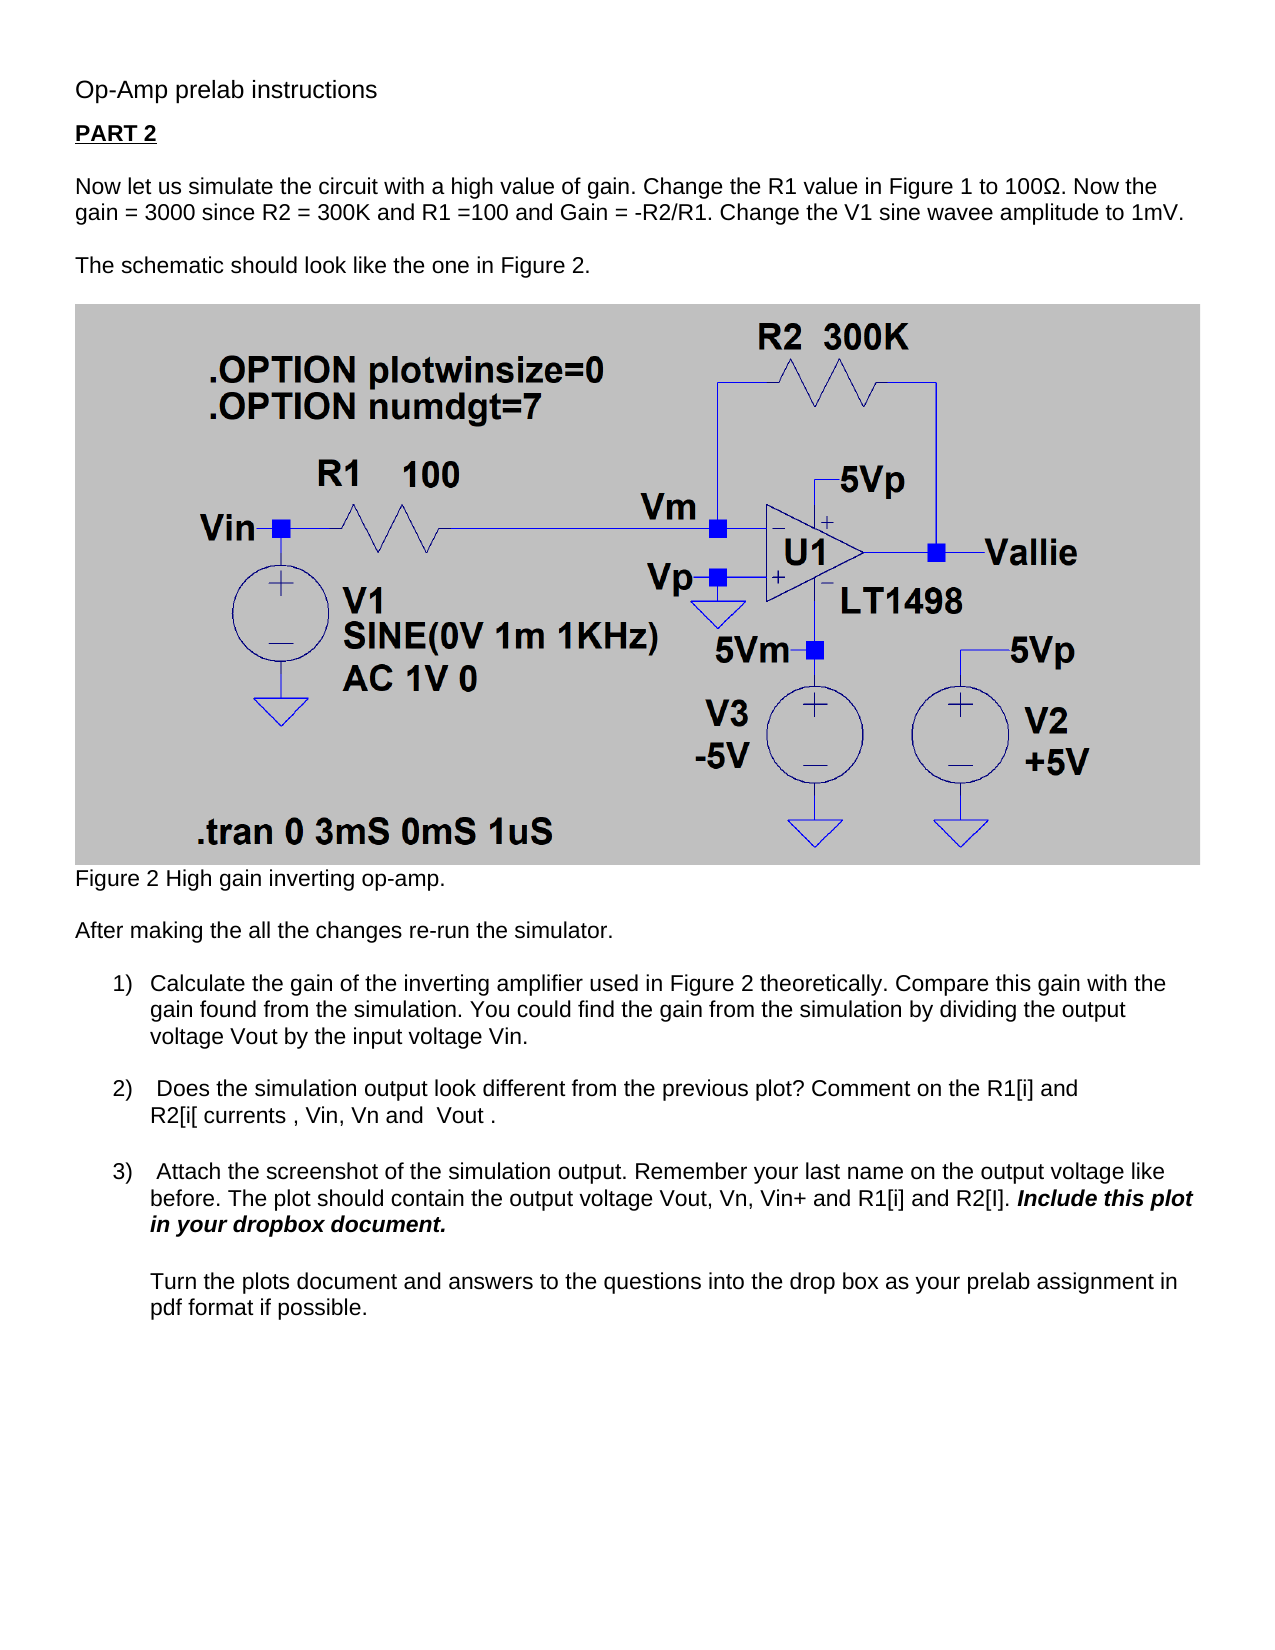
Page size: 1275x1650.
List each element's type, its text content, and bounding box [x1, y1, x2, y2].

picture [75, 304, 1200, 865]
text Figure 2 High gain inverting op-amp. [75, 865, 1200, 891]
list Attach the screenshot of the simulation output. Remember your last name on the output voltage like before. The plot should contain the output voltage Vout, Vn, Vin+ and R1[i] and R2[I]. Include this plot in your dropbox document. [112, 1158, 1200, 1237]
text PART 2 [75, 120, 1200, 146]
list Calculate the gain of the inverting amplifier used in Figure 2 theoretically. Compare this gain with the gain found from the simulation. You could find the gain from the simulation by dividing the output voltage Vout by the input voltage Vin. [112, 970, 1200, 1049]
text Now let us simulate the circuit with a high value of gain. Change the R1 value in Figure 1 to 100Ω. Now the gain = 3000 since R2 = 300K and R1 =100 and Gain = -R2/R1. Change the V1 sine wavee amplitude to 1mV. [75, 173, 1200, 225]
list Does the simulation output look different from the previous plot? Comment on the R1[i] and R2[i[ currents , Vin, Vn and Vout . [112, 1075, 1200, 1128]
list Turn the plots document and answers to the questions into the drop box as your prelab assignment in pdf format if possible. [150, 1268, 1200, 1320]
text After making the all the changes re-run the simulator. [75, 917, 1200, 944]
text The schematic should look like the one in Figure 2. [75, 252, 1200, 278]
